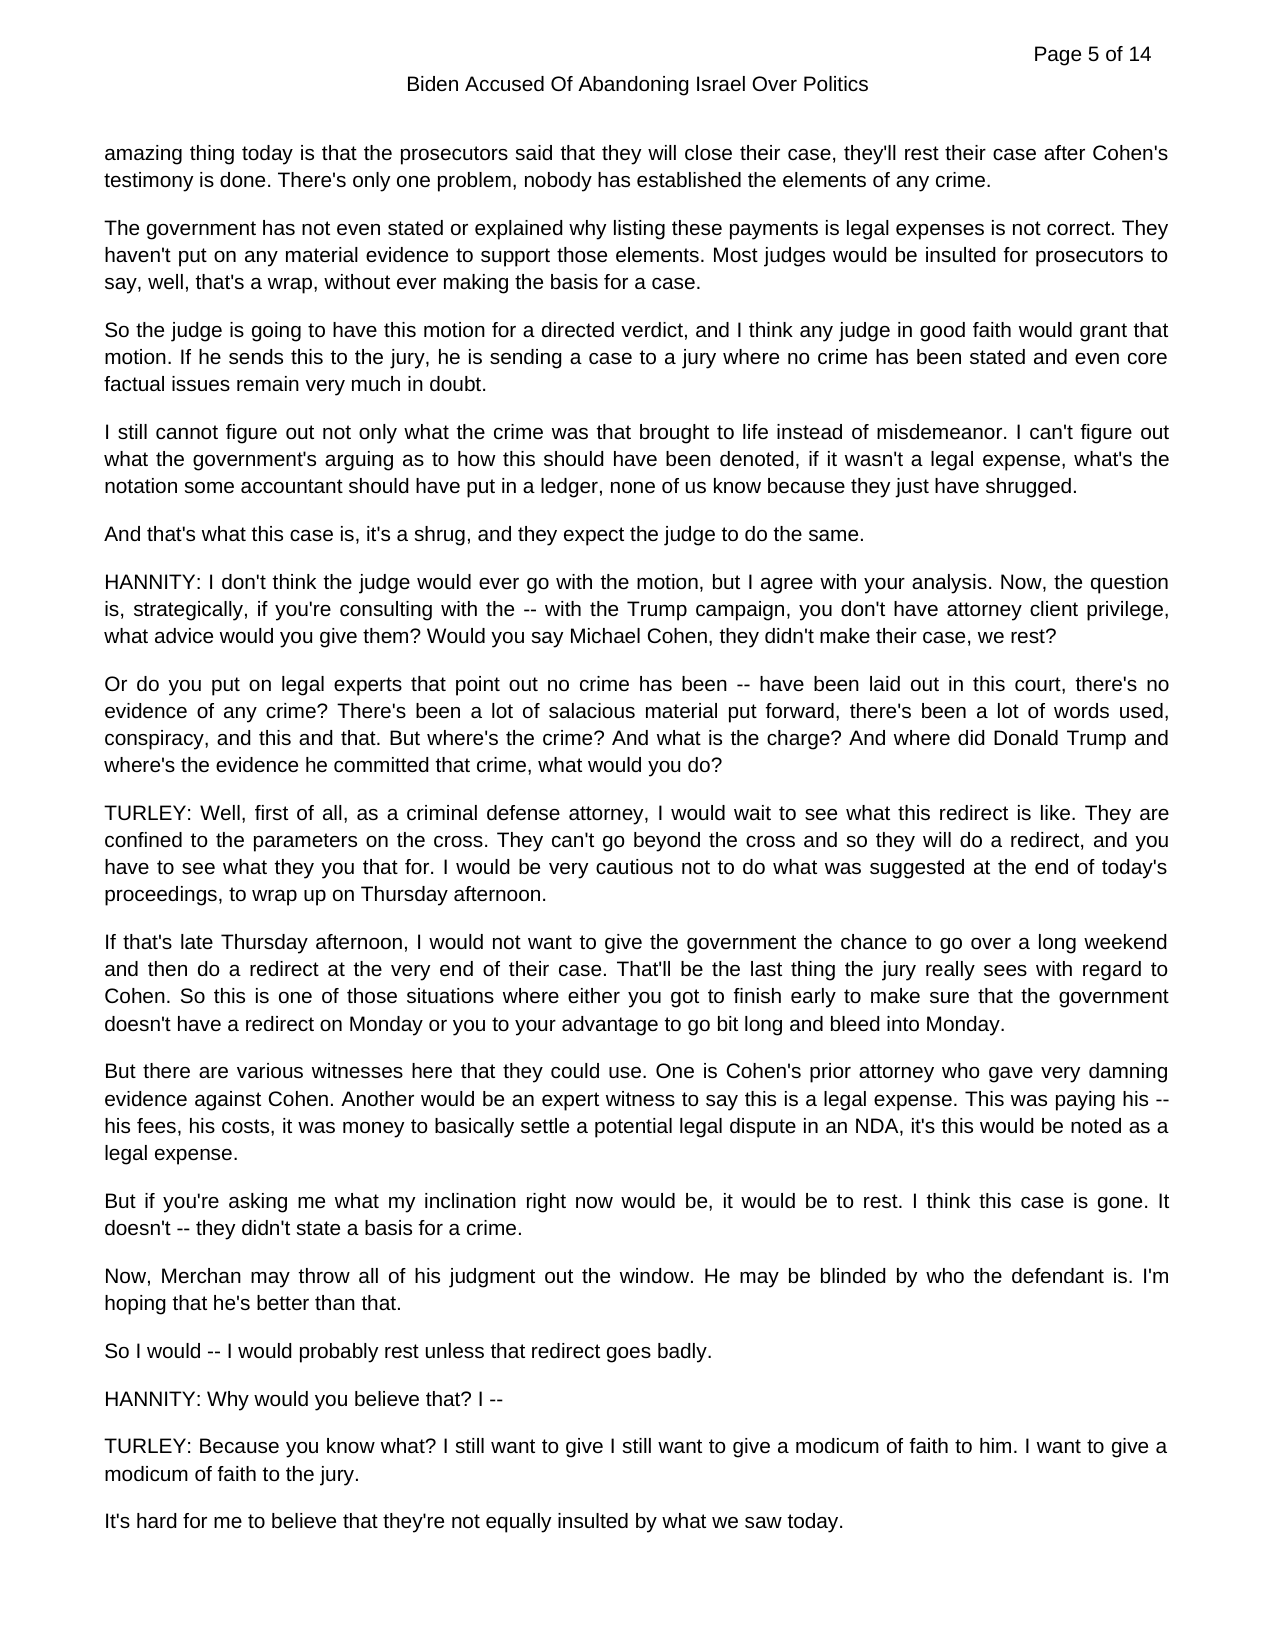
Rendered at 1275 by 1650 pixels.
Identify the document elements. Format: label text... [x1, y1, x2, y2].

text It's hard for me to believe that they're not equally insulted by what we saw today. [104, 1506, 1171, 1533]
text If that's late Thursday afternoon, I would not want to give the government the chance to go over a long weekend and then do a redirect at the very end of their case. That'll be the last thing the jury really sees with regard to Cohen. So this is one of those situations where either you got to finish early to make sure that the government doesn't have a redirect on Monday or you to your advantage to go bit long and bleed into Monday. [104, 927, 1171, 1035]
text But there are various witnesses here that they could use. One is Cohen's prior attorney who gave very damning evidence against Cohen. Another would be an expert witness to say this is a legal expense. This was paying his -- his fees, his costs, it was money to basically settle a potential legal dispute in an NDA, it's this would be noted as a legal expense. [104, 1056, 1171, 1164]
text Or do you put on legal experts that point out no crime has been -- have been laid out in this court, there's no evidence of any crime? There's been a lot of salacious material put forward, there's been a lot of words used, conspiracy, and this and that. But where's the crime? And what is the charge? And where did Donald Trump and where's the evidence he committed that crime, what would you do? [104, 669, 1171, 777]
text I still cannot figure out not only what the crime was that brought to life instead of misdemeanor. I can't figure out what the government's arguing as to how this should have been denoted, if it wasn't a legal expense, what's the notation some accountant should have put in a ledger, none of us know because they just have shrugged. [104, 417, 1171, 498]
text HANNITY: I don't think the judge would ever go with the motion, but I agree with your analysis. Now, the question is, strategically, if you're consulting with the -- with the Trump campaign, you don't have attorney client privilege, what advice would you give them? Would you say Michael Cohen, they didn't make their case, we rest? [104, 567, 1171, 648]
text So the judge is going to have this motion for a directed verdict, and I think any judge in good faith would grant that motion. If he sends this to the jury, he is sending a case to a jury where no crime has been stated and even core factual issues remain very much in doubt. [104, 314, 1171, 396]
text Now, Merchan may throw all of his judgment out the window. He may be blinded by who the defendant is. I'm hoping that he's better than that. [104, 1260, 1171, 1314]
text And that's what this case is, it's a shrug, and they expect the judge to do the same. [104, 519, 1171, 546]
text HANNITY: Why would you believe that? I -- [104, 1383, 1171, 1410]
text TURLEY: Well, first of all, as a criminal defense attorney, I would wait to see what this redirect is like. They are confined to the parameters on the cross. They can't go beyond the cross and so they will do a redirect, and you have to see what they you that for. I would be very cautious not to do what was suggested at the end of today's proceedings, to wrap up on Thursday afternoon. [104, 798, 1171, 906]
text But if you're asking me what my inclination right now would be, it would be to rest. I think this case is gone. It doesn't -- they didn't state a basis for a crime. [104, 1185, 1171, 1239]
text The government has not even stated or explained why listing these payments is legal expenses is not correct. They haven't put on any material evidence to support those elements. Most judges would be insulted for prosecutors to say, well, that's a wrap, without ever making the basis for a case. [104, 212, 1171, 294]
text So I would -- I would probably rest unless that redirect goes badly. [104, 1335, 1171, 1362]
text TURLEY: Because you know what? I still want to give I still want to give a modicum of faith to him. I want to give a modicum of faith to the jury. [104, 1431, 1171, 1485]
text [104, 137, 1171, 192]
